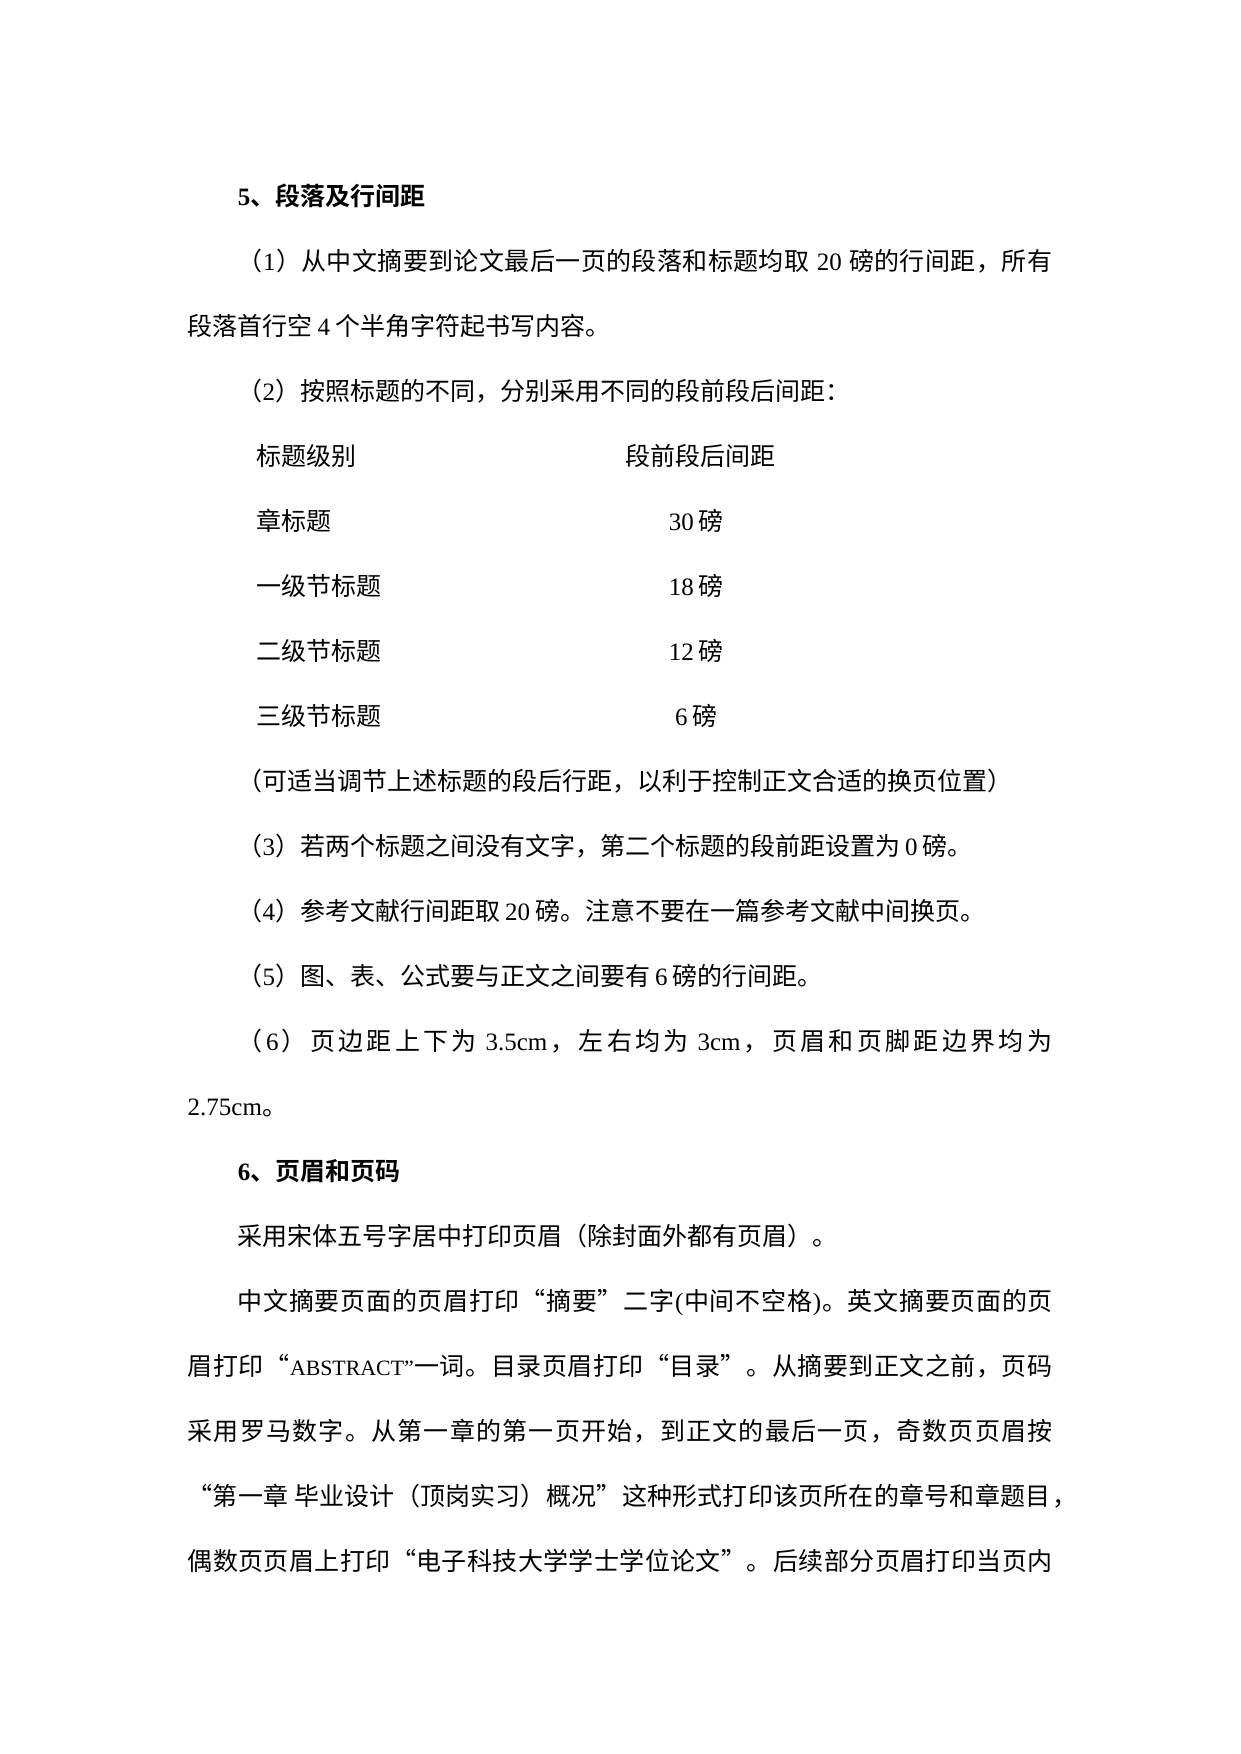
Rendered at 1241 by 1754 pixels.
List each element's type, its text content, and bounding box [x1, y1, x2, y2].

text 一级节标题 18磅 [187, 552, 1053, 617]
text 三级节标题 6磅 [187, 682, 1053, 747]
text 标题级别 段前段后间距 [187, 422, 1053, 487]
text （可适当调节上述标题的段后行距，以利于控制正文合适的换页位置） [187, 747, 1053, 812]
text 二级节标题 12磅 [187, 617, 1053, 682]
text 5、段落及行间距 [187, 162, 1053, 227]
text 6、页眉和页码 [187, 1137, 1053, 1202]
text 章标题 30磅 [187, 487, 1053, 552]
text （5）图、表、公式要与正文之间要有6磅的行间距。 [187, 942, 1053, 1007]
text （2）按照标题的不同，分别采用不同的段前段后间距： [187, 357, 1053, 422]
text 采用宋体五号字居中打印页眉（除封面外都有页眉）。 [187, 1202, 1053, 1267]
text （6）页边距上下为3.5cm，左右均为3cm，页眉和页脚距边界均为2.75cm。 [187, 1007, 1053, 1137]
text （4）参考文献行间距取20磅。注意不要在一篇参考文献中间换页。 [187, 877, 1053, 942]
text （3）若两个标题之间没有文字，第二个标题的段前距设置为0磅。 [187, 812, 1053, 877]
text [187, 1267, 1053, 1592]
text （1）从中文摘要到论文最后一页的段落和标题均取20 磅的行间距，所有段落首行空4个半角字符起书写内容。 [187, 227, 1053, 357]
